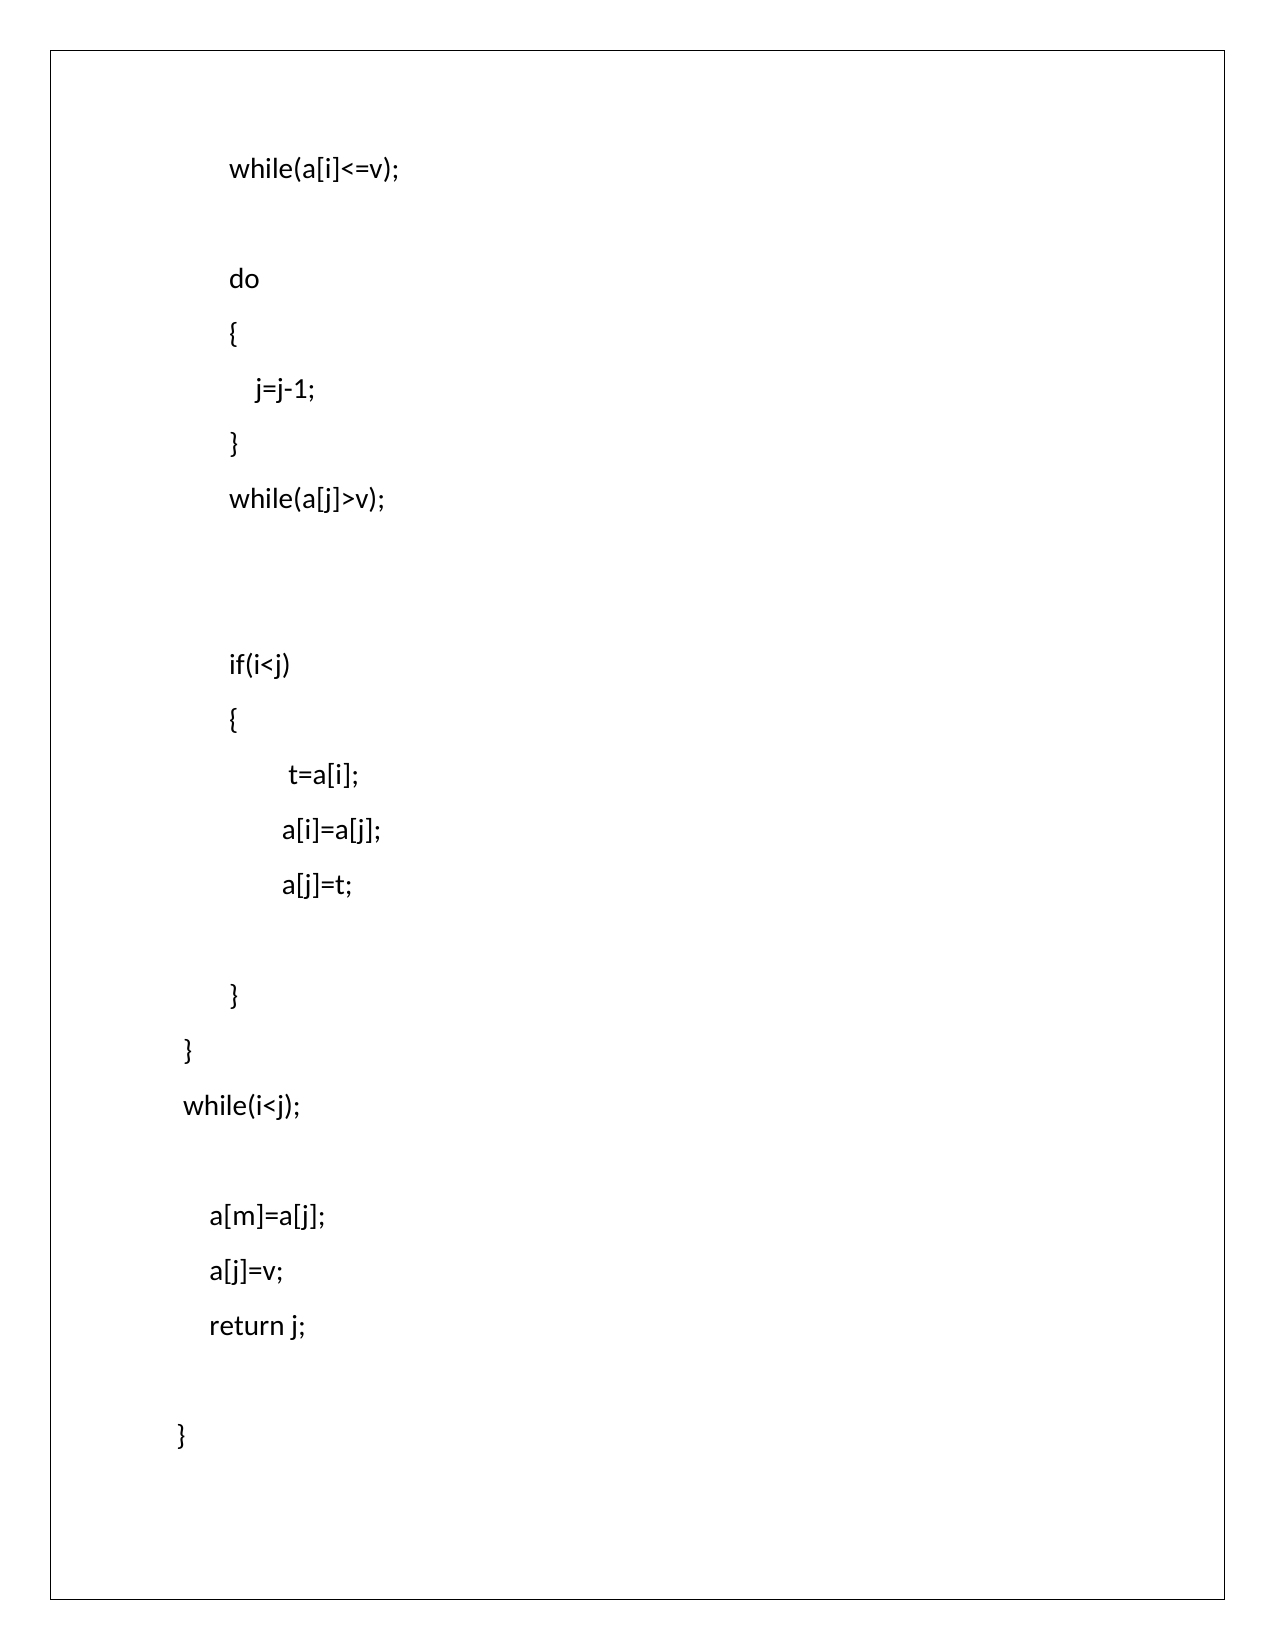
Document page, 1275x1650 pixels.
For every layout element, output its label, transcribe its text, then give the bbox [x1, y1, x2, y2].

text j=j-1; [150, 370, 1125, 406]
text do [150, 260, 1125, 296]
text t=a[i]; [150, 756, 1125, 792]
text a[m]=a[j]; [150, 1197, 1125, 1233]
text if(i<j) [150, 646, 1125, 682]
text a[j]=t; [150, 866, 1125, 902]
text while(a[i]<=v); [150, 150, 1125, 186]
text } [150, 977, 1125, 1012]
text } [150, 1417, 1125, 1453]
text { [150, 315, 1125, 351]
text { [150, 701, 1125, 737]
text while(a[j]>v); [150, 481, 1125, 516]
text } [150, 1032, 1125, 1067]
text return j; [150, 1307, 1125, 1343]
text } [150, 426, 1125, 461]
text while(i<j); [150, 1087, 1125, 1122]
text a[i]=a[j]; [150, 811, 1125, 847]
text a[j]=v; [150, 1252, 1125, 1288]
